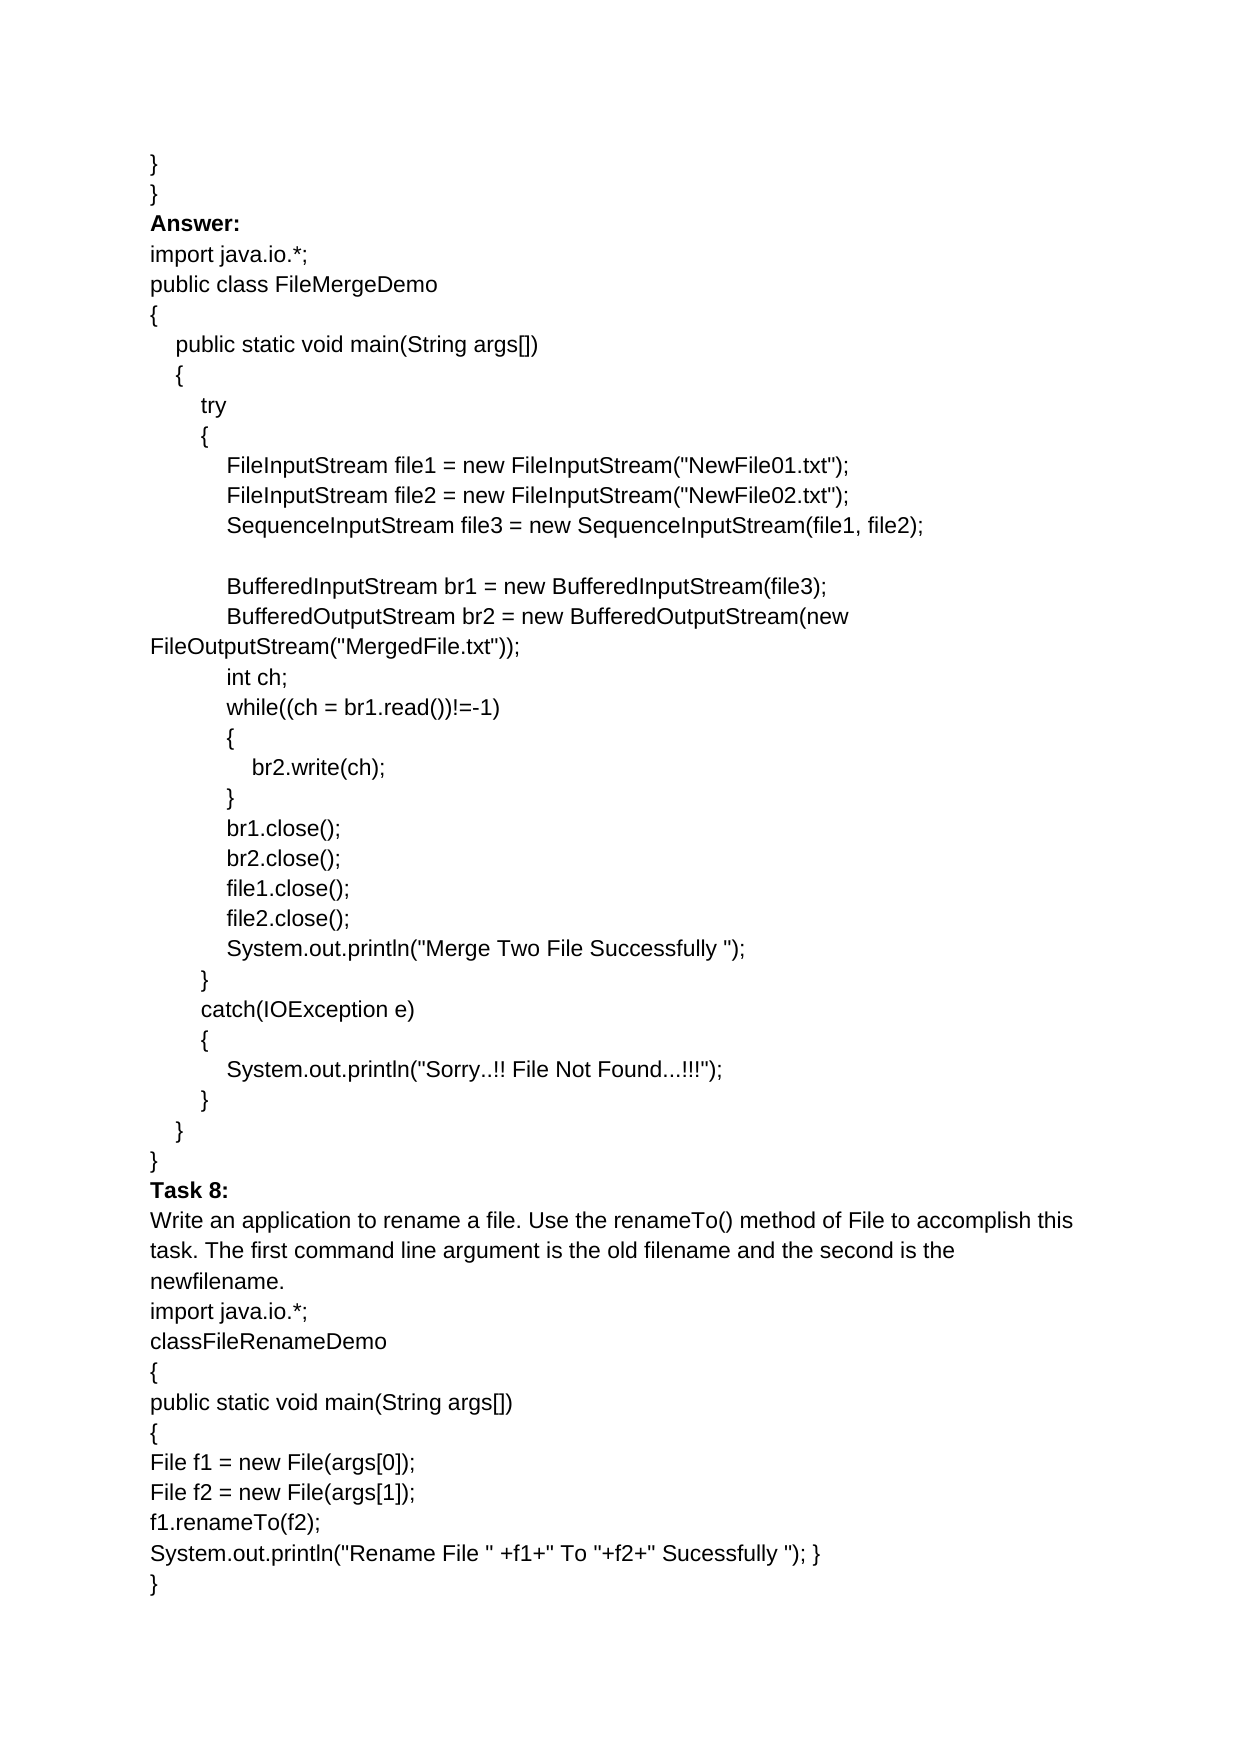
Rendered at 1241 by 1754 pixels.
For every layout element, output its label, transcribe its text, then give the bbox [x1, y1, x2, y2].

text SequenceInputStream file3 = new SequenceInputStream(file1, file2); [150, 512, 1090, 539]
text while((ch = br1.read())!=-1) [150, 694, 1090, 720]
text System.out.println("Rename File " +f1+" To "+f2+" Sucessfully "); } [150, 1539, 1090, 1566]
text } [150, 784, 1090, 811]
text } [150, 1147, 1090, 1173]
text import java.io.*; [150, 241, 1090, 267]
text file1.close(); [150, 875, 1090, 901]
text import java.io.*; [150, 1298, 1090, 1324]
text try [150, 392, 1090, 418]
text public static void main(String args[]) [150, 1388, 1090, 1415]
text } [150, 1086, 1090, 1113]
text File f2 = new File(args[1]); [150, 1479, 1090, 1506]
text { [150, 301, 1090, 327]
text f1.renameTo(f2); [150, 1509, 1090, 1536]
text FileInputStream file1 = new FileInputStream("NewFile01.txt"); [150, 452, 1090, 478]
text file2.close(); [150, 905, 1090, 932]
text BufferedInputStream br1 = new BufferedInputStream(file3); [150, 573, 1090, 599]
text { [150, 422, 1090, 448]
text { [150, 1358, 1090, 1385]
text br2.write(ch); [150, 754, 1090, 781]
text int ch; [150, 663, 1090, 690]
text { [150, 361, 1090, 388]
text } [150, 180, 1090, 207]
text classFileRenameDemo [150, 1328, 1090, 1354]
text Task 8: [150, 1177, 1090, 1203]
text Write an application to rename a file. Use the renameTo() method of File to accomplish this task. The first command line argument is the old filename and the second is the newfilename. [150, 1207, 1090, 1294]
text } [150, 966, 1090, 992]
text br2.close(); [150, 845, 1090, 871]
text } [150, 150, 1090, 176]
text public static void main(String args[]) [150, 331, 1090, 358]
text FileInputStream file2 = new FileInputStream("NewFile02.txt"); [150, 482, 1090, 509]
text } [150, 1117, 1090, 1143]
text public class FileMergeDemo [150, 271, 1090, 297]
text { [150, 1026, 1090, 1052]
text catch(IOException e) [150, 996, 1090, 1022]
text } [150, 1570, 1090, 1596]
text System.out.println("Sorry..!! File Not Found...!!!"); [150, 1056, 1090, 1083]
text Answer: [150, 210, 1090, 237]
text { [150, 1419, 1090, 1445]
text System.out.println("Merge Two File Successfully "); [150, 935, 1090, 962]
text br1.close(); [150, 814, 1090, 841]
text BufferedOutputStream br2 = new BufferedOutputStream(new FileOutputStream("MergedFile.txt")); [150, 603, 1090, 660]
text { [150, 724, 1090, 750]
text File f1 = new File(args[0]); [150, 1449, 1090, 1475]
